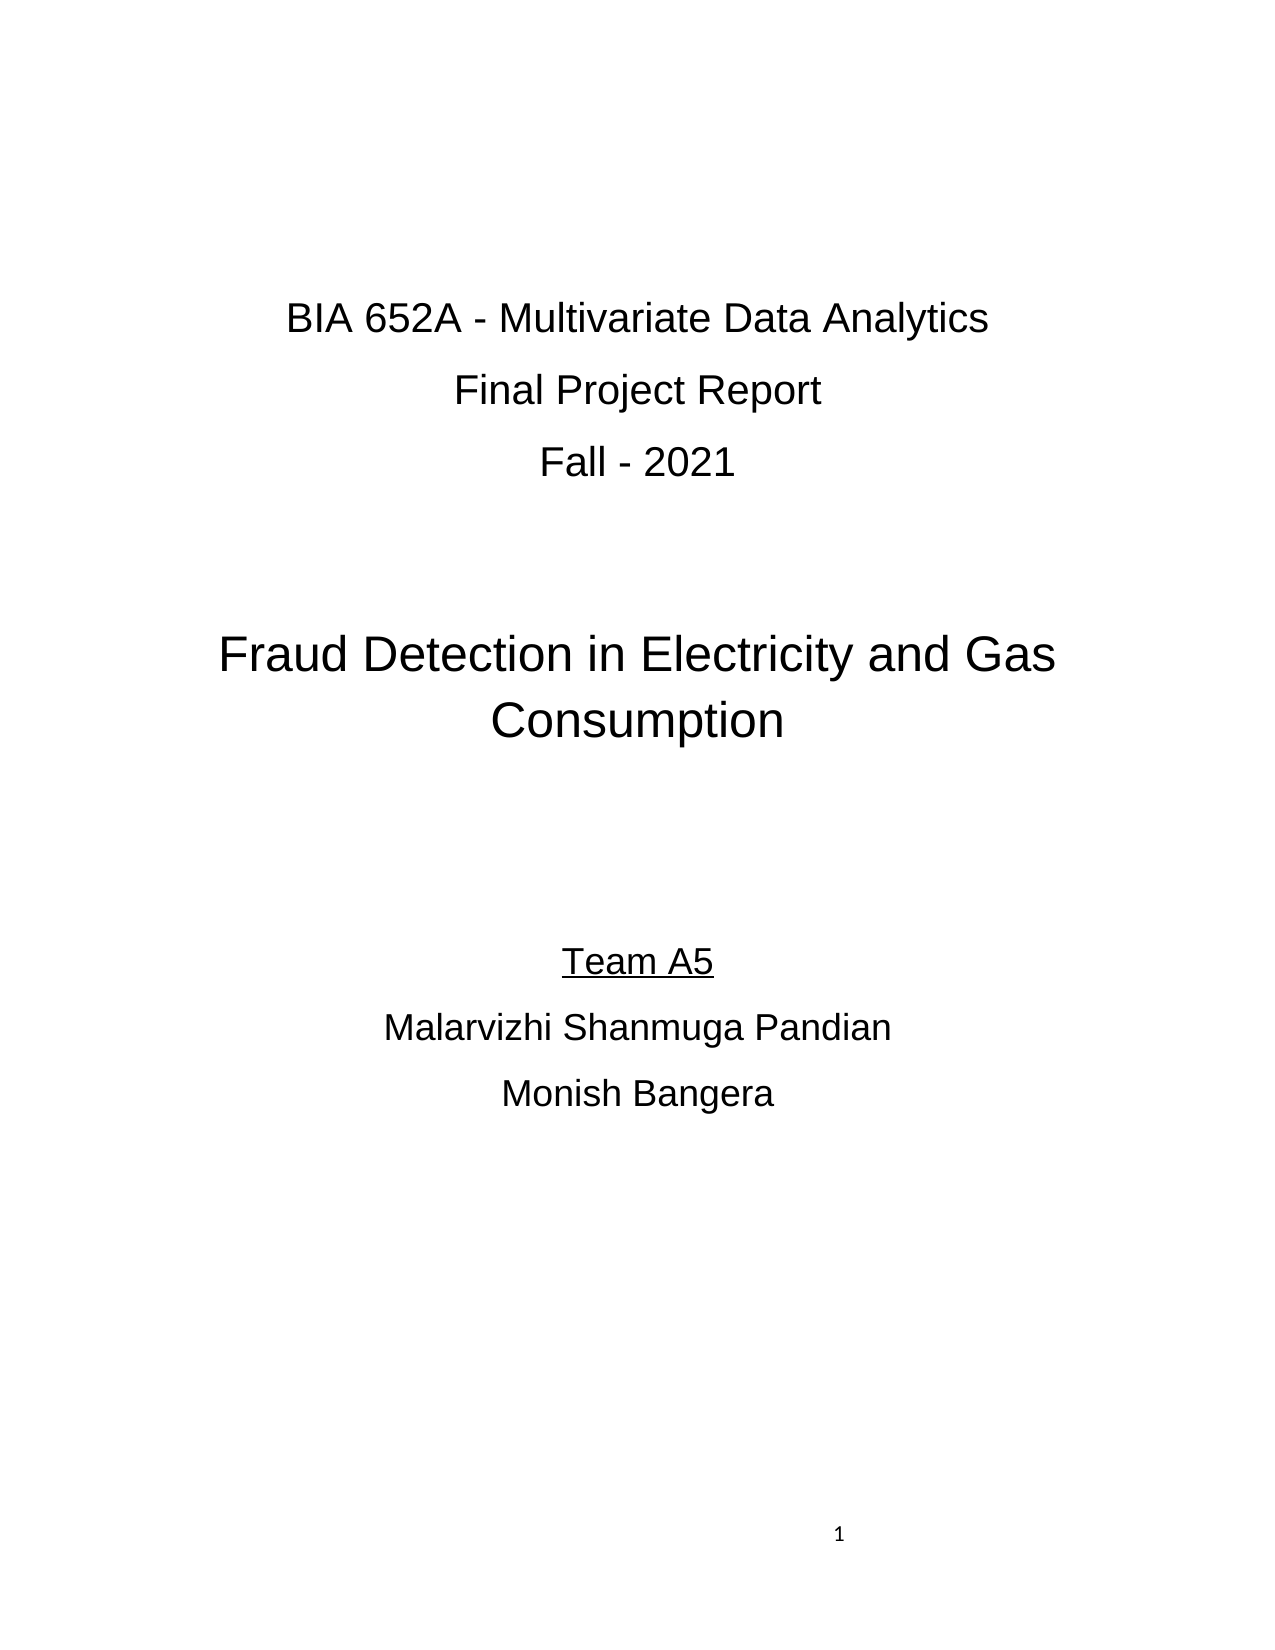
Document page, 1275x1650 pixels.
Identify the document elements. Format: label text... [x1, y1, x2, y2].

text Malarvizhi Shanmuga Pandian [112, 1005, 1162, 1048]
text BIA 652A - Multivariate Data Analytics [112, 293, 1162, 341]
text Fall - 2021 [112, 437, 1162, 485]
text Monish Bangera [112, 1071, 1162, 1114]
text Final Project Report [112, 365, 1162, 413]
text Fraud Detection in Electricity and Gas Consumption [112, 625, 1162, 748]
text Team A5 [112, 939, 1162, 982]
